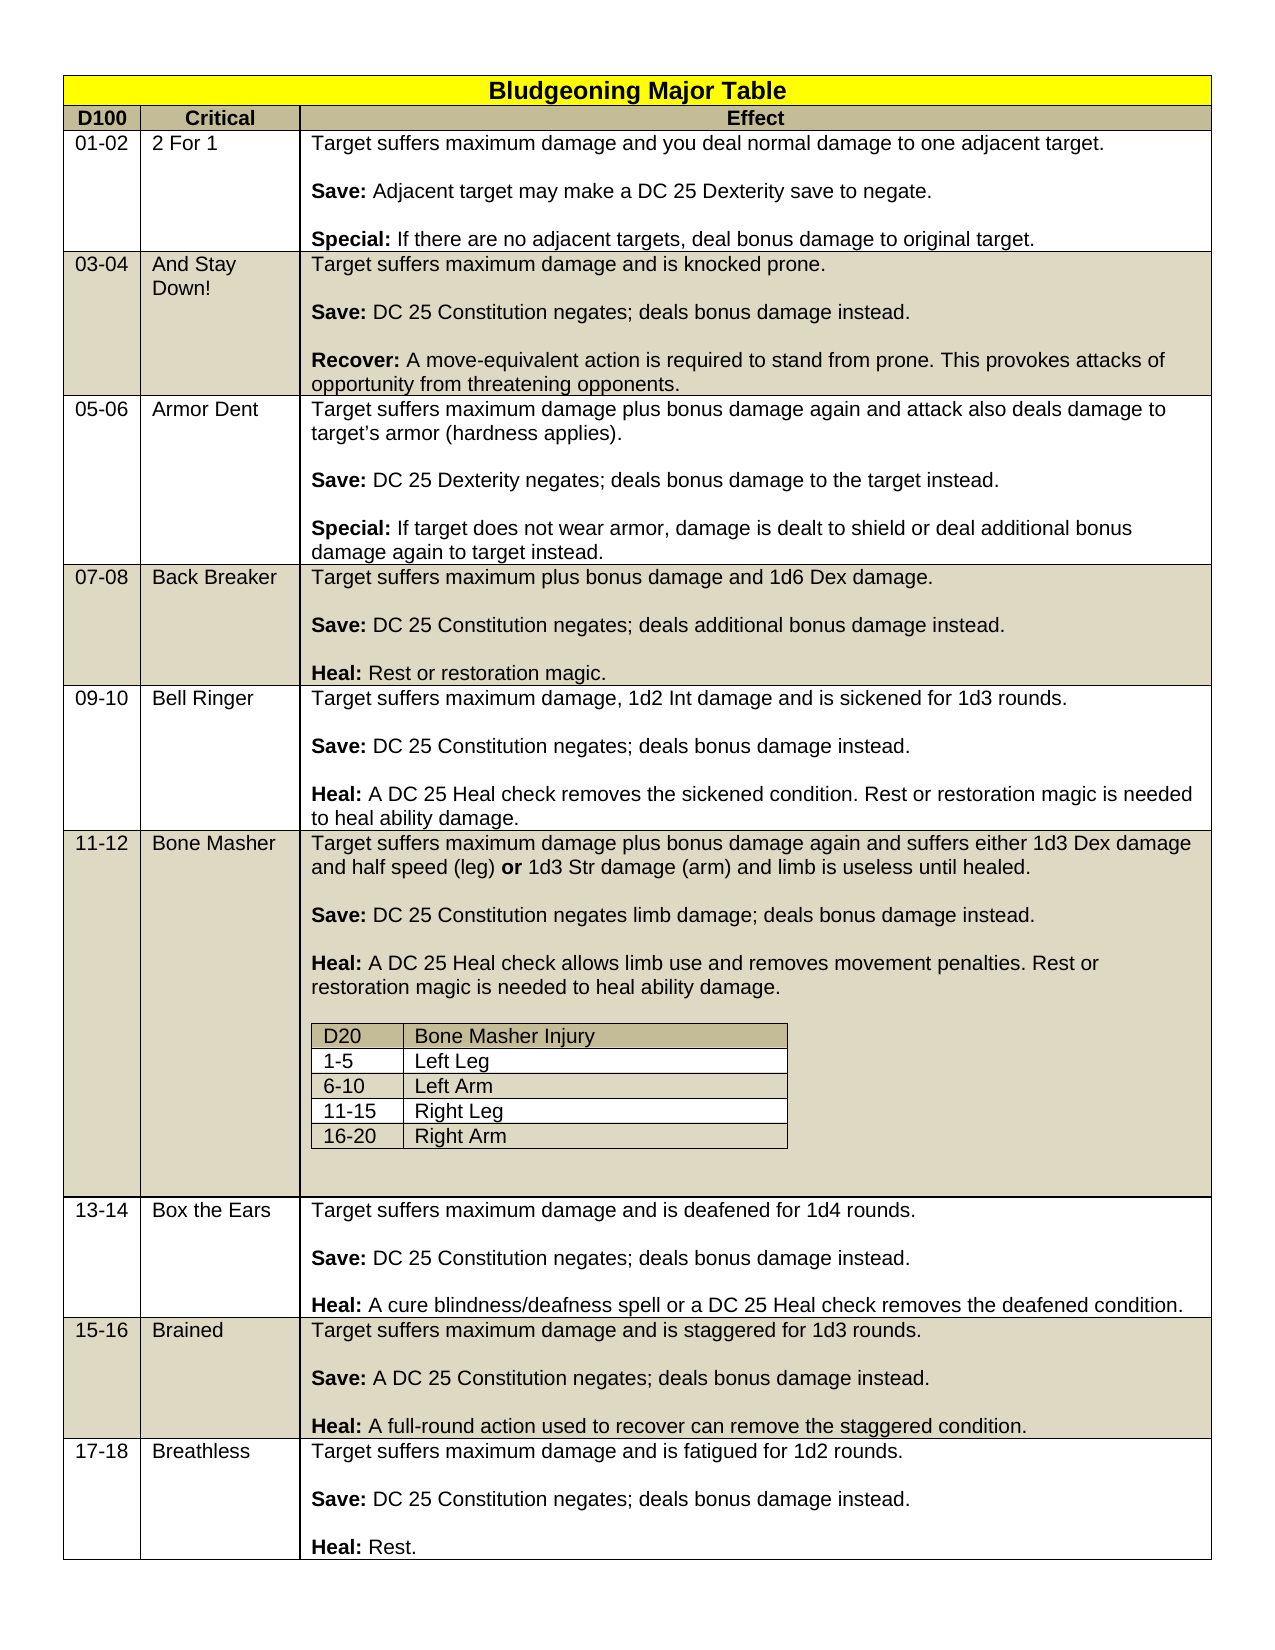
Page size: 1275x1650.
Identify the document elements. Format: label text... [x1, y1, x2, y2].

table_cell 2 For 1 [141, 131, 299, 251]
table_cell D100 [64, 106, 140, 130]
table_cell Breathless [141, 1439, 299, 1559]
table_cell Target suffers maximum plus bonus damage and 1d6 Dex damage. Save: DC 25 Constitution negates; deals additional bonus damage instead. Heal: Rest or restoration magic. [301, 565, 1211, 685]
table_cell And Stay Down! [141, 252, 299, 395]
table_cell 13-14 [64, 1198, 140, 1317]
table_cell Critical [141, 106, 299, 130]
table_cell Box the Ears [141, 1198, 299, 1317]
table_cell Bone Masher [141, 831, 299, 1196]
table_cell Target suffers maximum damage and is deafened for 1d4 rounds. Save: DC 25 Constitution negates; deals bonus damage instead. Heal: A cure blindness/deafness spell or a DC 25 Heal check removes the deafened condition. [301, 1198, 1211, 1317]
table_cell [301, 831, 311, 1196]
table_cell 01-02 [64, 131, 140, 251]
table_cell Target suffers maximum damage and is staggered for 1d3 rounds. Save: A DC 25 Constitution negates; deals bonus damage instead. Heal: A full-round action used to recover can remove the staggered condition. [301, 1318, 1211, 1438]
table_cell Effect [301, 106, 1211, 130]
table_cell Back Breaker [141, 565, 299, 685]
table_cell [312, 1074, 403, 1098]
table_cell Target suffers maximum damage and you deal normal damage to one adjacent target. Save: Adjacent target may make a DC 25 Dexterity save to negate. Special: If there are no adjacent targets, deal bonus damage to original target. [301, 131, 1211, 251]
table_cell Armor Dent [141, 396, 299, 564]
table_cell Target suffers maximum damage and is knocked prone. Save: DC 25 Constitution negates; deals bonus damage instead. Recover: A move-equivalent action is required to stand from prone. This provokes attacks of opportunity from threatening opponents. [301, 252, 1211, 395]
table_cell 11-12 [64, 831, 140, 1196]
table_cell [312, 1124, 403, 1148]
table_cell 15-16 [64, 1318, 140, 1438]
table_cell Target suffers maximum damage plus bonus damage again and suffers either 1d3 Dex damage and half speed (leg) or 1d3 Str damage (arm) and limb is useless until healed. Save: DC 25 Constitution negates limb damage; deals bonus damage instead. Heal: A DC 25 Heal check allows limb use and removes movement penalties. Rest or restoration magic is needed to heal ability damage. [788, 831, 1211, 1196]
table_cell 17-18 [64, 1439, 140, 1559]
table_cell 09-10 [64, 686, 140, 830]
table_cell 05-06 [64, 396, 140, 564]
table_cell Bell Ringer [141, 686, 299, 830]
table_cell 07-08 [64, 565, 140, 685]
table_header Bludgeoning Major Table [64, 76, 1211, 105]
table_cell Target suffers maximum damage plus bonus damage again and attack also deals damage to target’s armor (hardness applies). Save: DC 25 Dexterity negates; deals bonus damage to the target instead. Special: If target does not wear armor, damage is dealt to shield or deal additional bonus damage again to target instead. [301, 396, 1211, 564]
table_cell Brained [141, 1318, 299, 1438]
table_cell Target suffers maximum damage, 1d2 Int damage and is sickened for 1d3 rounds. Save: DC 25 Constitution negates; deals bonus damage instead. Heal: A DC 25 Heal check removes the sickened condition. Rest or restoration magic is needed to heal ability damage. [301, 686, 1211, 830]
table_cell 03-04 [64, 252, 140, 395]
table_cell Target suffers maximum damage and is fatigued for 1d2 rounds. Save: DC 25 Constitution negates; deals bonus damage instead. Heal: Rest. [301, 1439, 1211, 1559]
